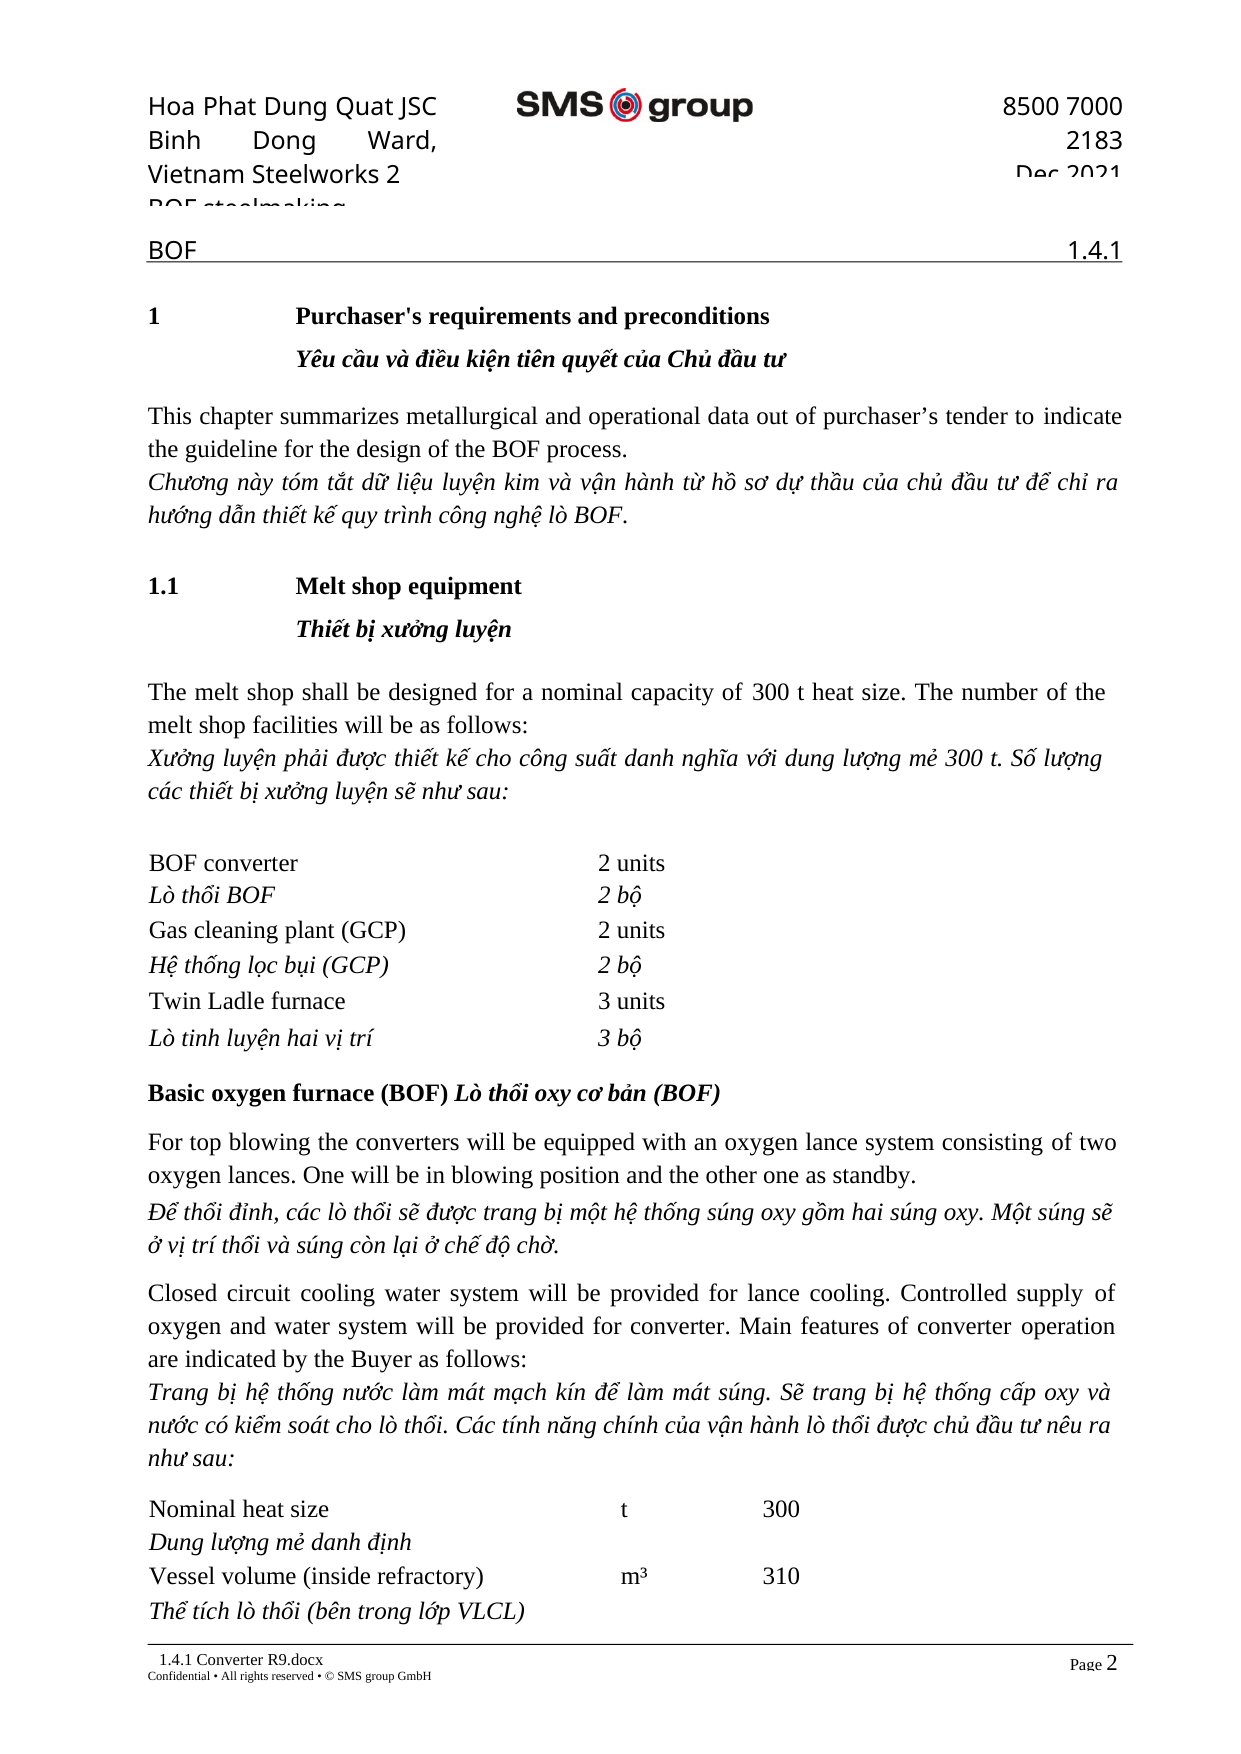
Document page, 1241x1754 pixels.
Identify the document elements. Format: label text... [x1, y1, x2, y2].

table_header Nominal heat size Dung lượng mẻ danh định [128, 1494, 567, 1559]
table_cell 2 units 2 bộ [598, 913, 857, 982]
text The melt shop shall be designed for a nominal capacity of 300 t heat size. The number of the melt shop facilities will be as follows: [148, 677, 1106, 738]
list Melt shop equipment [148, 571, 1173, 600]
text Closed circuit cooling water system will be provided for lance cooling. Controlled supply of oxygen and water system will be provided for converter. Main features of converter operation are indicated by the Buyer as follows: [148, 1278, 1115, 1373]
text Để thổi đỉnh, các lò thổi sẽ được trang bị một hệ thống súng oxy gồm hai súng oxy. Một súng sẽ ở vị trí thổi và súng còn lại ở chế độ chờ. [148, 1197, 1117, 1259]
table_cell 3 units 3 bộ [598, 983, 857, 1056]
table_header BOF converter Lò thổi BOF [128, 848, 598, 913]
text Basic oxygen furnace (BOF) Lò thổi oxy cơ bản (BOF) [148, 1078, 1173, 1107]
list Yêu cầu và điều kiện tiên quyết của Chủ đầu tư [295, 344, 1173, 373]
table_cell 310 [712, 1560, 846, 1628]
list Purchaser's requirements and preconditions [148, 301, 1173, 330]
table_cell Vessel volume (inside refractory) Thể tích lò thổi (bên trong lớp VLCL) [128, 1560, 567, 1628]
table_header 300 [712, 1494, 846, 1559]
table_header 2 units 2 bộ [598, 848, 857, 913]
table_cell Twin Ladle furnace Lò tinh luyện hai vị trí [128, 983, 598, 1056]
text Chương này tóm tắt dữ liệu luyện kim và vận hành từ hồ sơ dự thầu của chủ đầu tư để chỉ ra hướng dẫn thiết kế quy trình công nghệ lò BOF. [148, 467, 1122, 529]
text This chapter summarizes metallurgical and operational data out of purchaser’s tender to indicate the guideline for the design of the BOF process. [148, 401, 1122, 463]
picture [517, 88, 753, 122]
text Trang bị hệ thống nước làm mát mạch kín để làm mát súng. Sẽ trang bị hệ thống cấp oxy và nước có kiểm soát cho lò thổi. Các tính năng chính của vận hành lò thổi được chủ đầu tư nêu ra như sau: [148, 1377, 1115, 1472]
list Thiết bị xưởng luyện [295, 614, 1173, 643]
table_header t [567, 1494, 712, 1559]
text For top blowing the converters will be equipped with an oxygen lance system consisting of two oxygen lances. One will be in blowing position and the other one as standby. [148, 1127, 1117, 1188]
table_cell m³ [567, 1560, 712, 1628]
table_cell Gas cleaning plant (GCP) Hệ thống lọc bụi (GCP) [128, 913, 598, 982]
text Xưởng luyện phải được thiết kế cho công suất danh nghĩa với dung lượng mẻ 300 t. Số lượng các thiết bị xưởng luyện sẽ như sau: [148, 743, 1106, 804]
